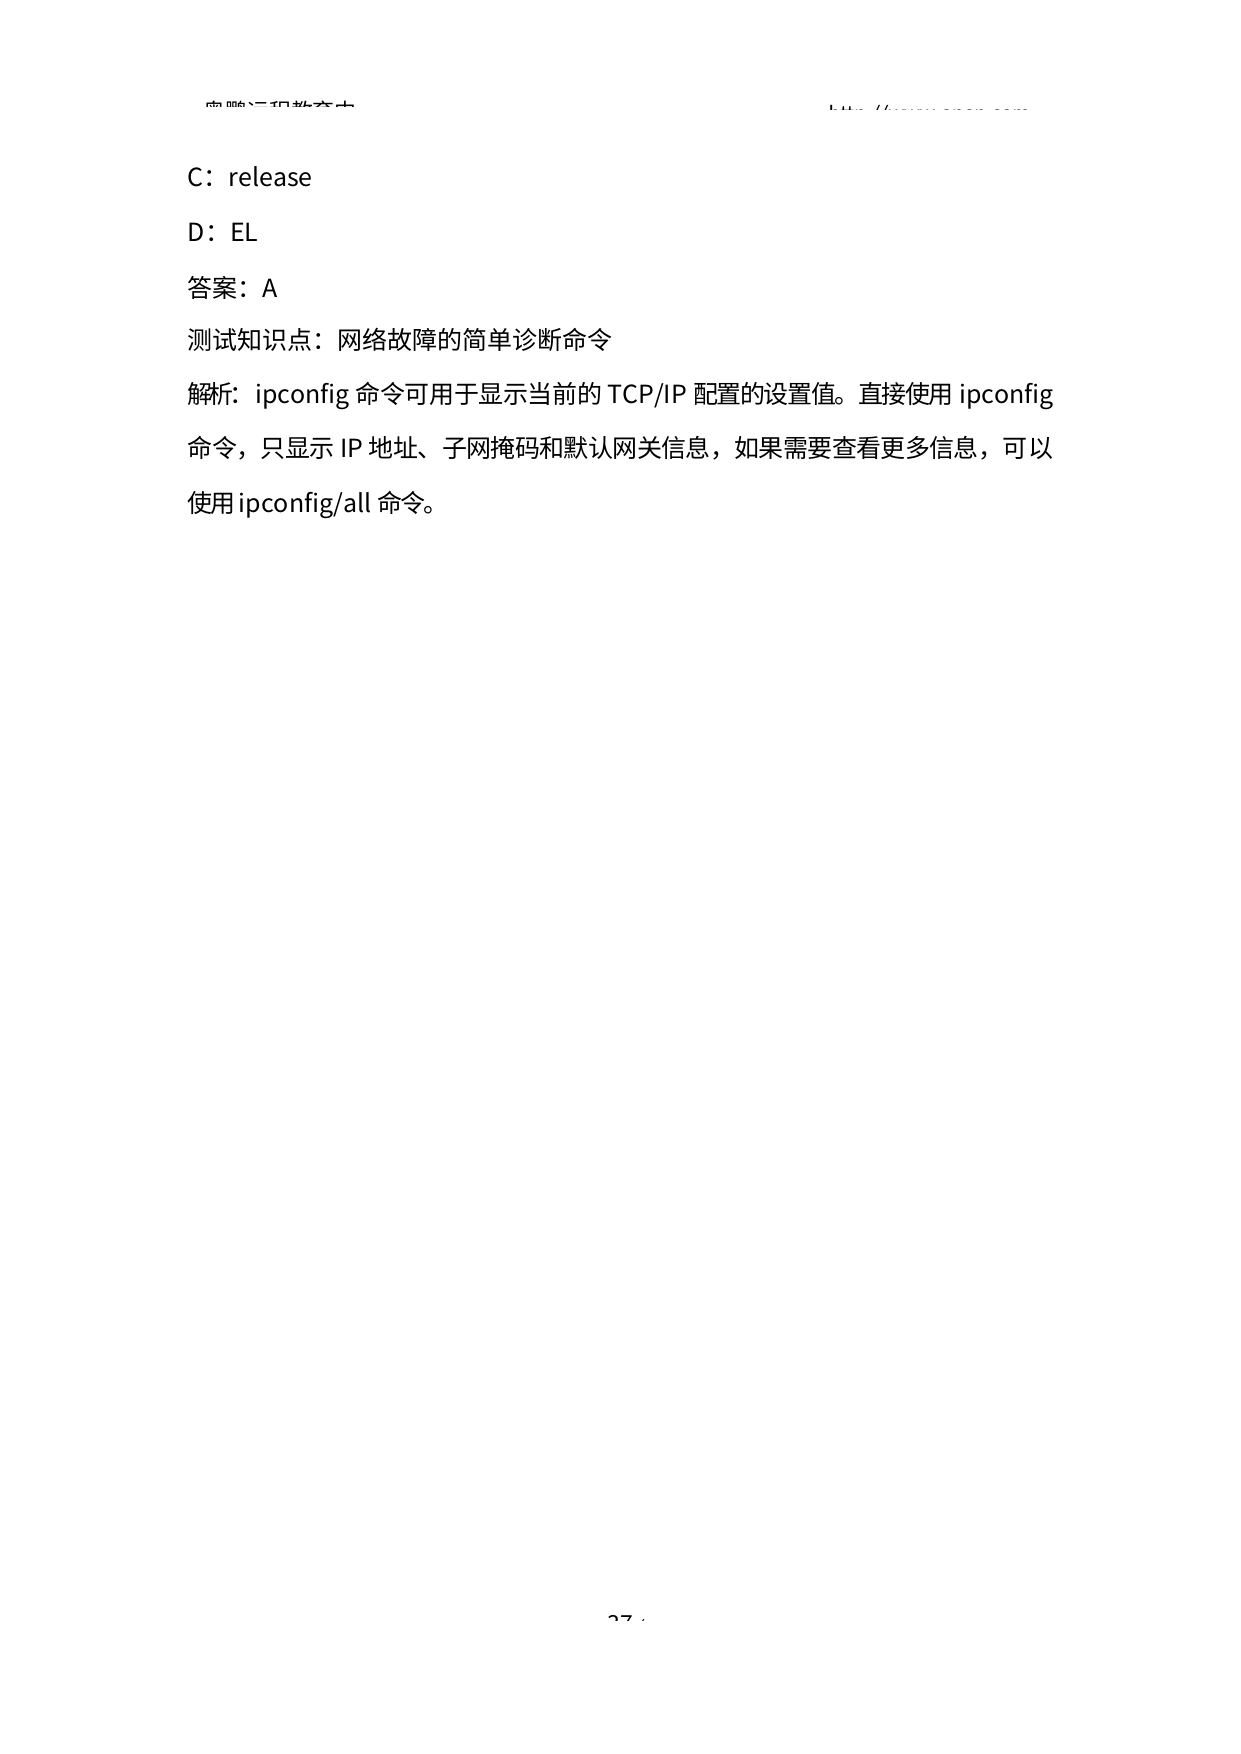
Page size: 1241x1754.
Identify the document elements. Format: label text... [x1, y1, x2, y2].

text 测试知识点：网络故障的简单诊断命令 [187, 321, 1078, 357]
text 答案：A [187, 268, 1078, 304]
text C：release D：EL [187, 158, 314, 249]
text 解析：ipconfig 命令可用于显示当前的TCP/IP 配置的设置值。直接使用ipconfig命令，只显示 IP 地址、子网掩码和默认网关信息，如果需要查看更多信息，可以使用 ipconfig/all 命令。 [187, 374, 1054, 520]
